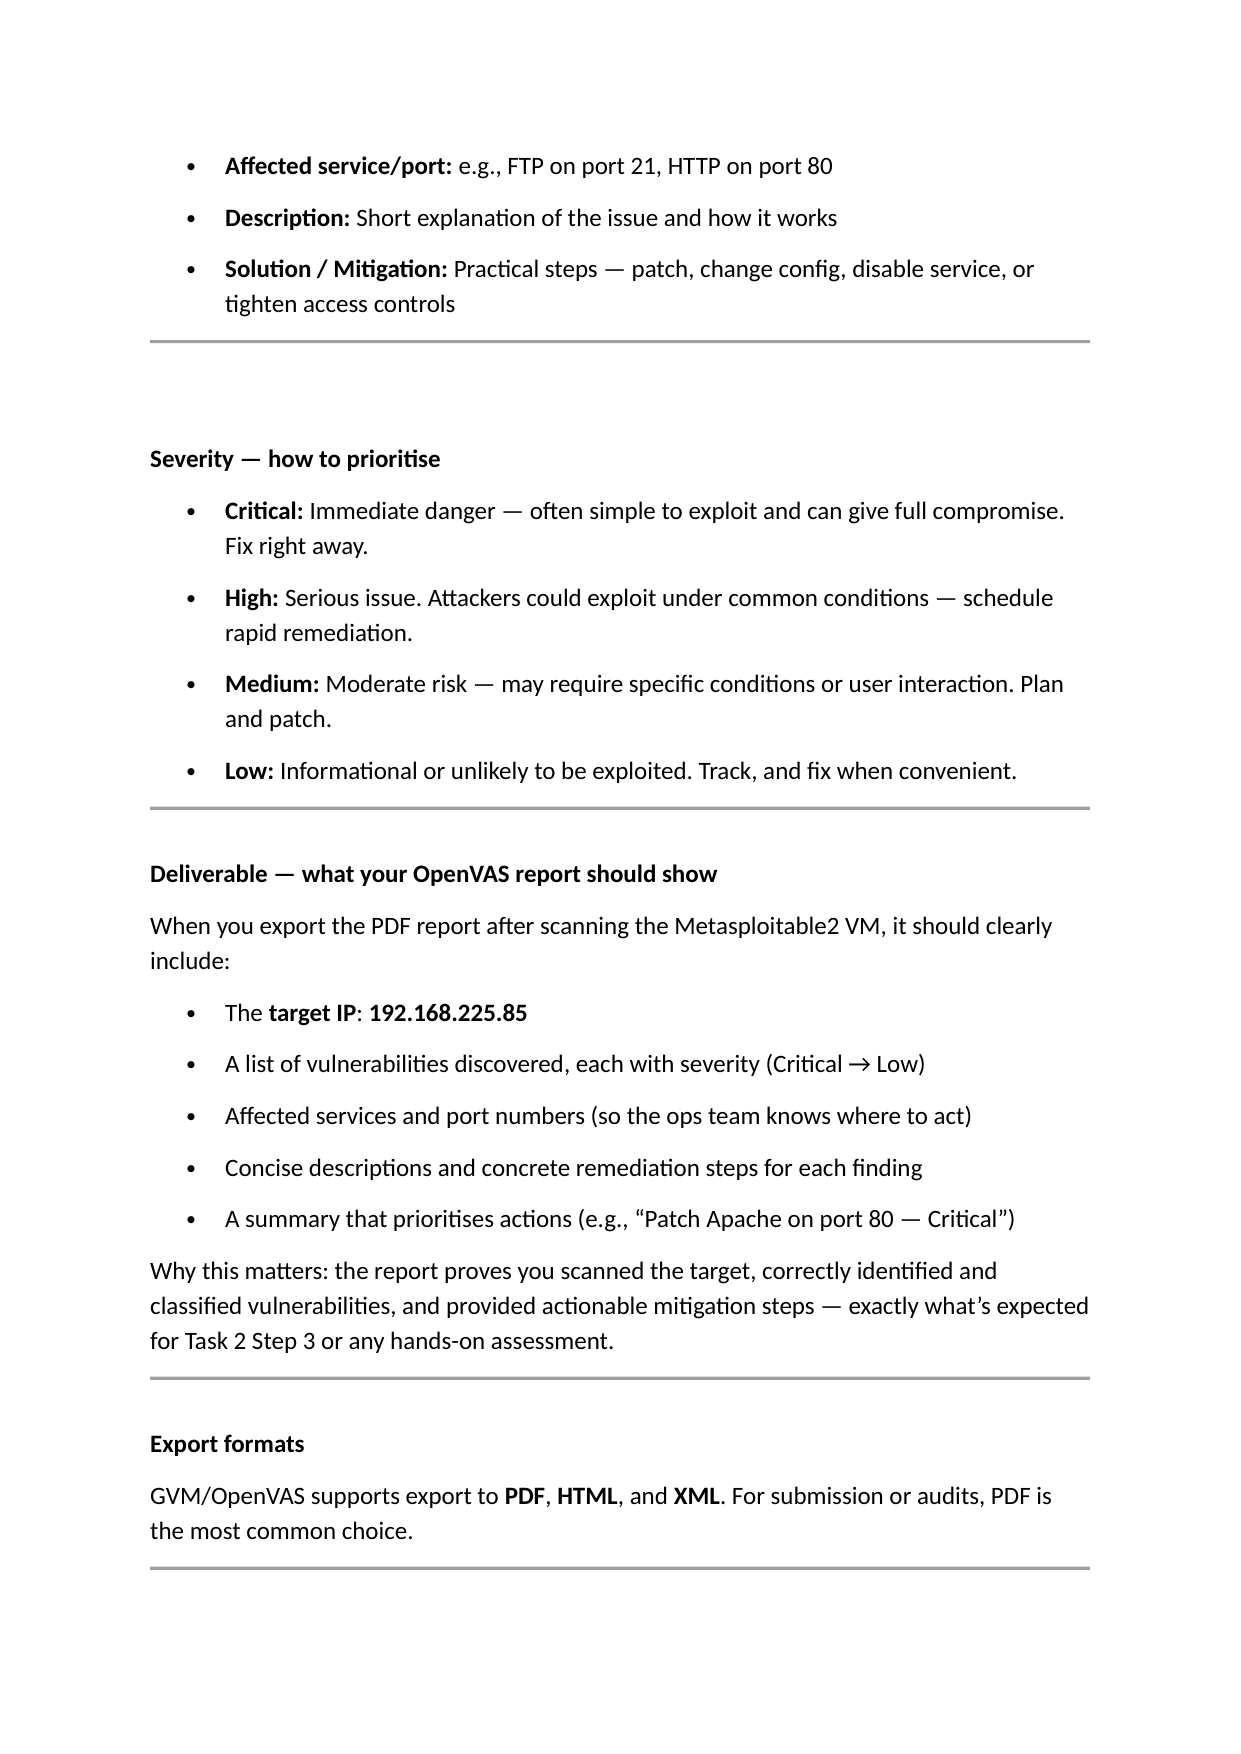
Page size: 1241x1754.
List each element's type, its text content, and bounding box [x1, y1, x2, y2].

list Solution / Mitigation: Practical steps — patch, change config, disable service, or tighten access controls [187, 253, 1090, 319]
list A list of vulnerabilities discovered, each with severity (Critical → Low) [187, 1048, 1090, 1079]
text GVM/OpenVAS supports export to PDF, HTML, and XML. For submission or audits, PDF is the most common choice. [150, 1480, 1090, 1546]
list High: Serious issue. Attackers could exploit under common conditions — schedule rapid remediation. [187, 582, 1090, 647]
text Deliverable — what your OpenVAS report should show [150, 858, 1090, 889]
text When you export the PDF report after scanning the Metasploitable2 VM, it should clearly include: [150, 910, 1090, 976]
text Severity — how to prioritise [150, 443, 1090, 474]
text Why this matters: the report proves you scanned the target, correctly identified and classified vulnerabilities, and provided actionable mitigation steps — exactly what’s expected for Task 2 Step 3 or any hands-on assessment. [150, 1255, 1090, 1356]
list Critical: Immediate danger — often simple to exploit and can give full compromise. Fix right away. [187, 495, 1090, 561]
list Affected service/port: e.g., FTP on port 21, HTTP on port 80 [187, 150, 1090, 181]
list A summary that prioritises actions (e.g., “Patch Apache on port 80 — Critical”) [187, 1203, 1090, 1234]
text Export formats [150, 1428, 1090, 1459]
list Affected services and port numbers (so the ops team knows where to act) [187, 1100, 1090, 1131]
list Concise descriptions and concrete remediation steps for each finding [187, 1152, 1090, 1182]
list The target IP: 192.168.225.85 [187, 997, 1090, 1027]
list Medium: Moderate risk — may require specific conditions or user interaction. Plan and patch. [187, 668, 1090, 734]
list Low: Informational or unlikely to be exploited. Track, and fix when convenient. [187, 755, 1090, 786]
list Description: Short explanation of the issue and how it works [187, 202, 1090, 232]
